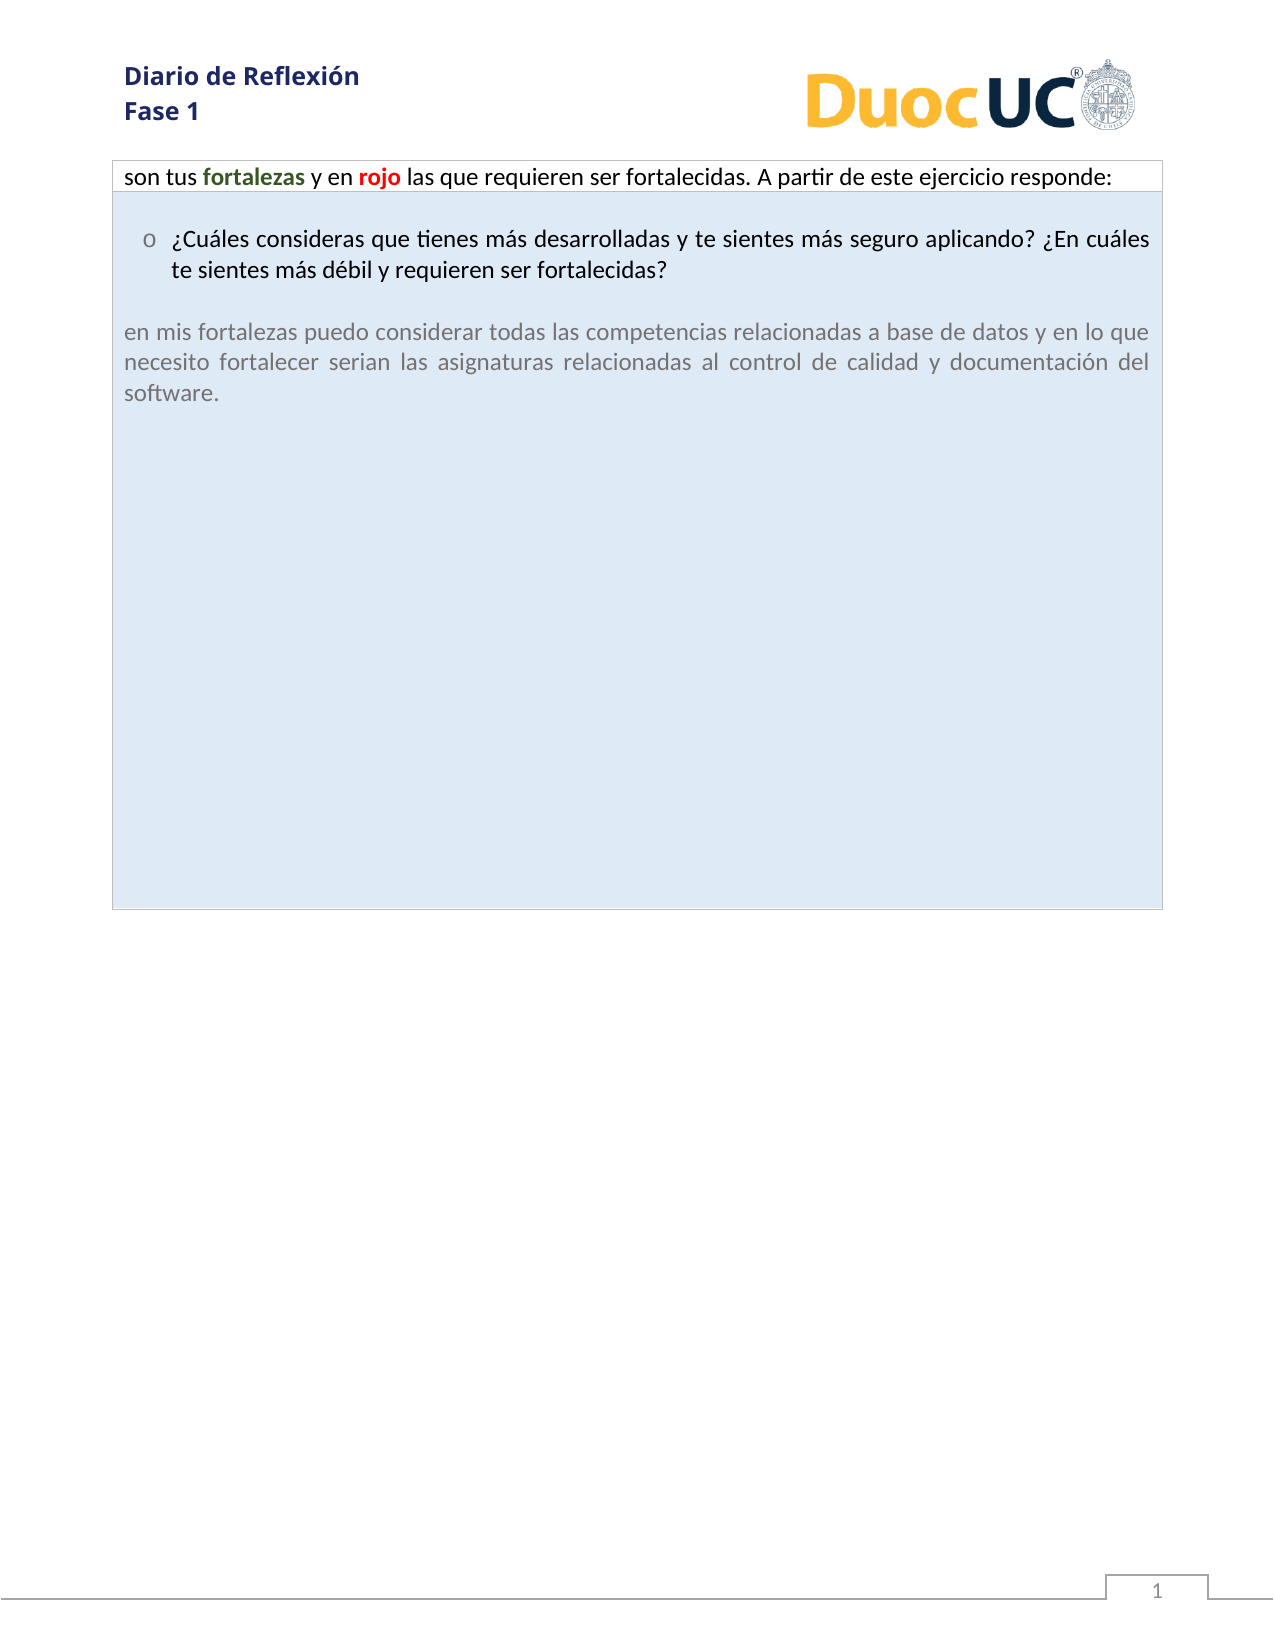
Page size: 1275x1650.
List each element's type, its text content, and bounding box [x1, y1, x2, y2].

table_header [113, 161, 1162, 191]
table_cell ¿Cuáles consideras que tienes más desarrolladas y te sientes más seguro aplicando? ¿En cuáles te sientes más débil y requieren ser fortalecidas? en mis fortalezas puedo considerar todas las competencias relacionadas a base de datos y en lo que necesito fortalecer serian las asignaturas relacionadas al control de calidad y documentación del software. [113, 192, 1162, 908]
picture [807, 59, 1135, 130]
